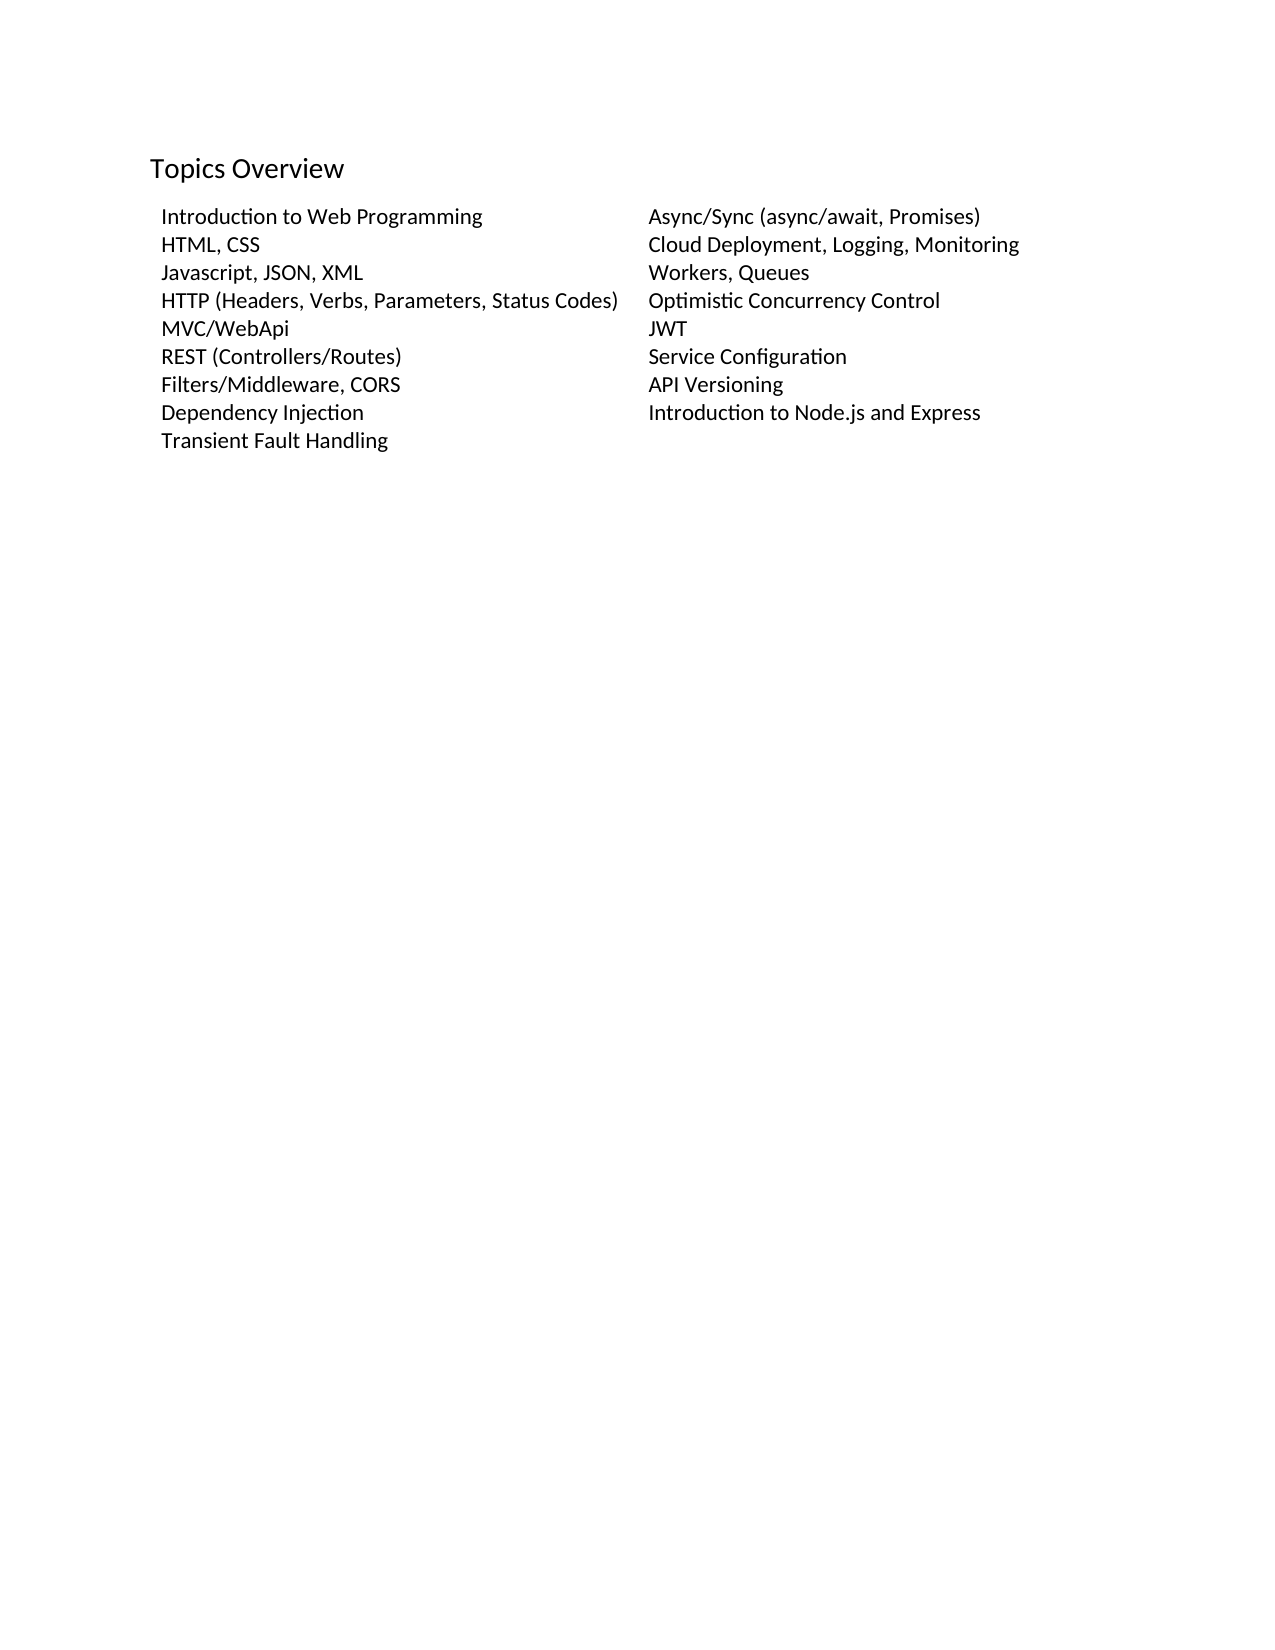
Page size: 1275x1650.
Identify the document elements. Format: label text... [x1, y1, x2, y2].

table_header Async/Sync (async/await, Promises) Cloud Deployment, Logging, Monitoring Workers, Queues Optimistic Concurrency Control JWT Service Configuration API Versioning Introduction to Node.js and Express [637, 202, 1124, 454]
text Topics Overview [150, 150, 1125, 186]
table_header Introduction to Web Programming HTML, CSS Javascript, JSON, XML HTTP (Headers, Verbs, Parameters, Status Codes) MVC/WebApi REST (Controllers/Routes) Filters/Middleware, CORS Dependency Injection Transient Fault Handling [150, 202, 637, 454]
